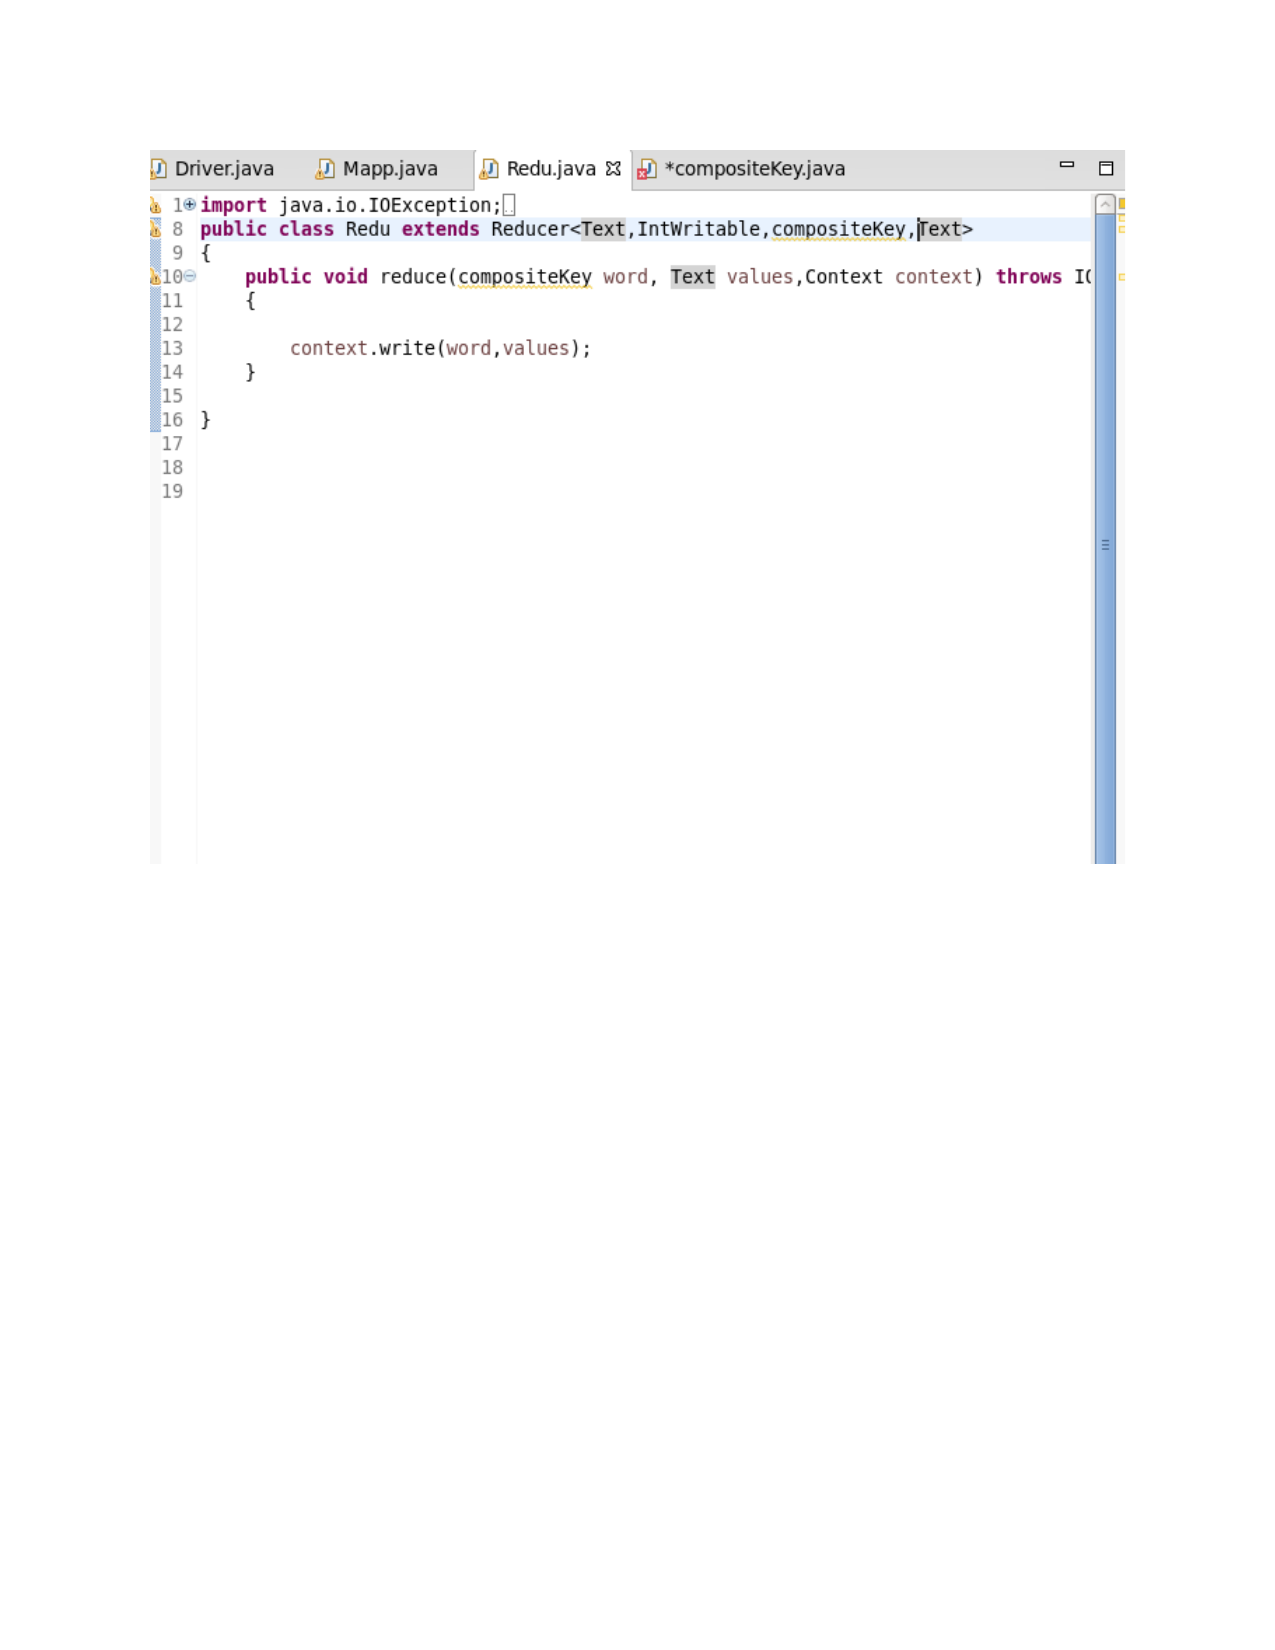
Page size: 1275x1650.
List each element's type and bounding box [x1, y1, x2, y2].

picture [150, 150, 1125, 864]
